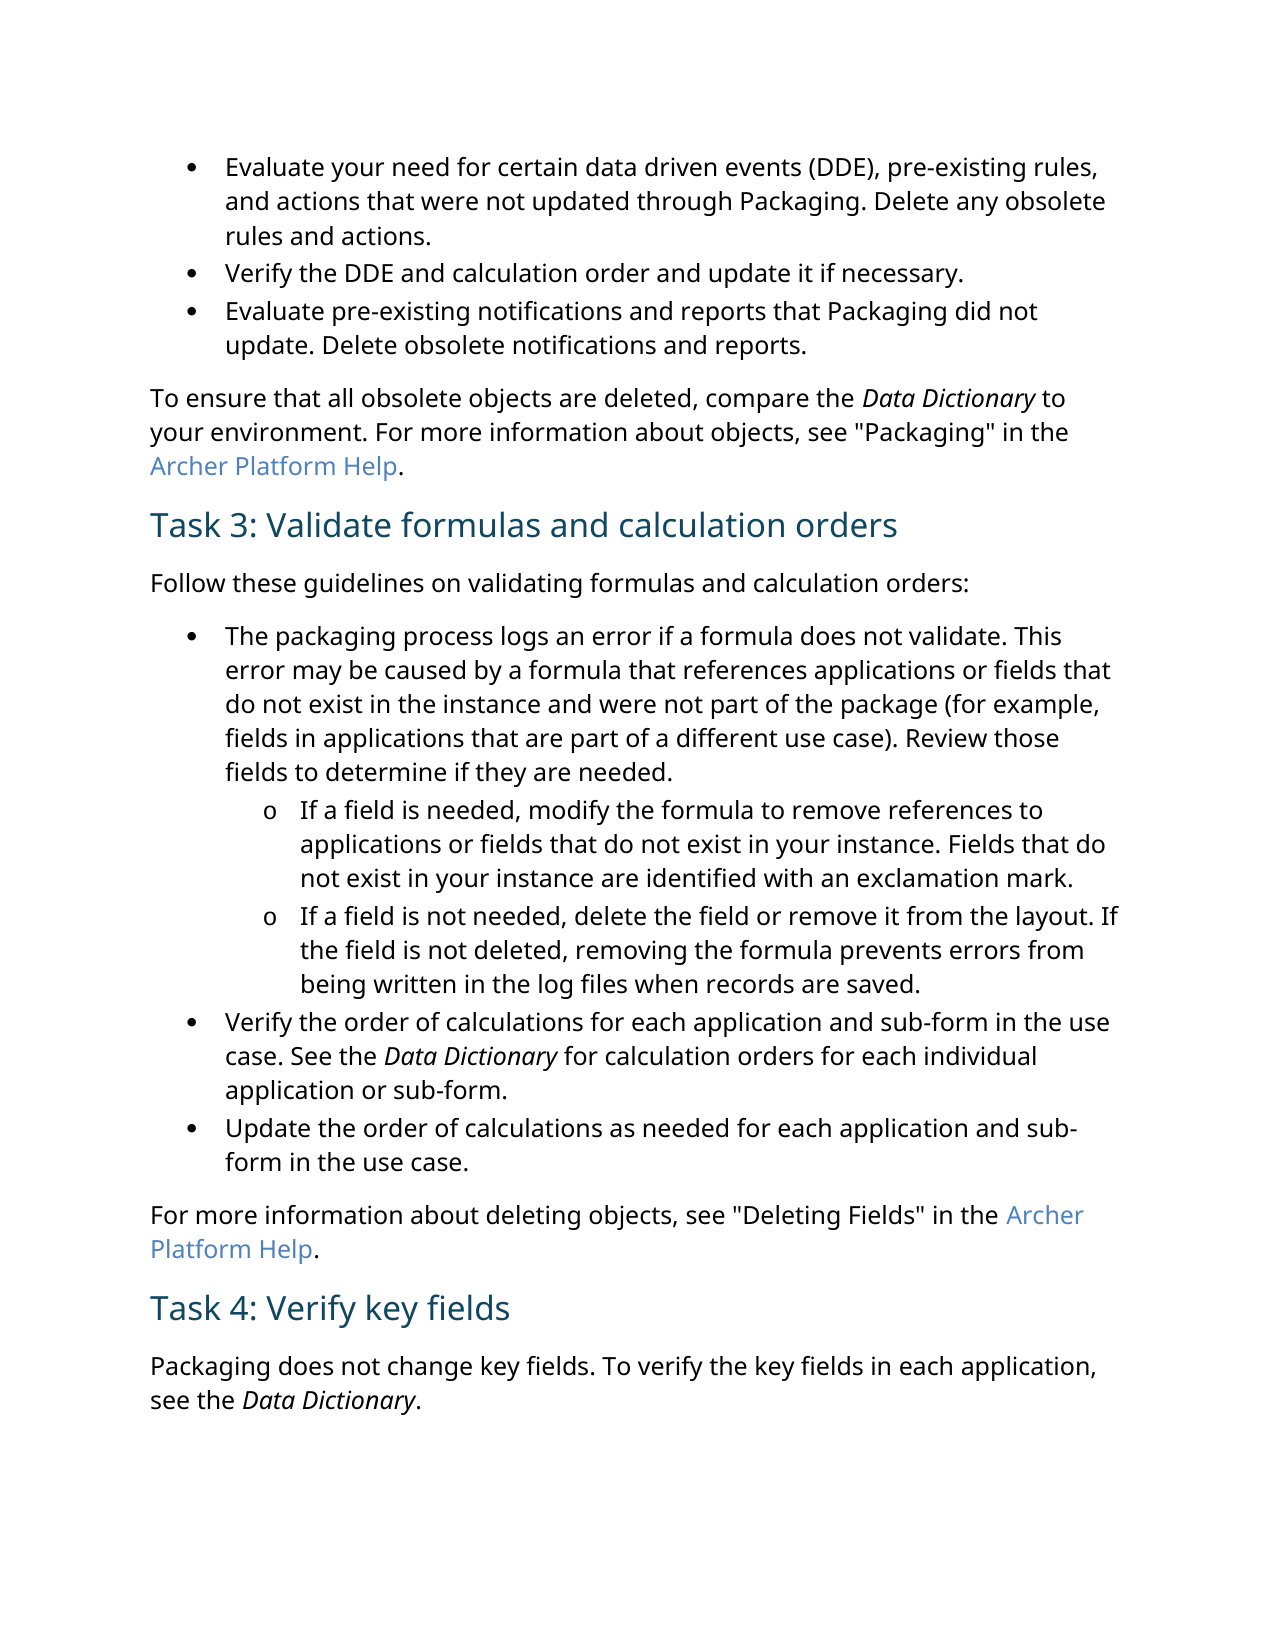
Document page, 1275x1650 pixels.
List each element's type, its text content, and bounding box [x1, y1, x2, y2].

subtitle Task 4: Verify key fields [150, 1284, 1125, 1330]
list Verify the DDE and calculation order and update it if necessary. [187, 256, 1125, 290]
list Update the order of calculations as needed for each application and sub-form in the use case. [187, 1111, 1125, 1179]
list Verify the order of calculations for each application and sub-form in the use case. See the Data Dictionary for calculation orders for each individual application or sub-form. [187, 1005, 1125, 1107]
list Evaluate your need for certain data driven events (DDE), pre-existing rules, and actions that were not updated through Packaging. Delete any obsolete rules and actions. [187, 150, 1125, 252]
list The packaging process logs an error if a formula does not validate. This error may be caused by a formula that references applications or fields that do not exist in the instance and were not part of the package (for example, fields in applications that are part of a different use case). Review those fields to determine if they are needed. [187, 618, 1125, 789]
list If a field is not needed, delete the field or remove it from the layout. If the field is not deleted, removing the formula prevents errors from being written in the log files when records are saved. [262, 899, 1125, 1001]
text Packaging does not change key fields. To verify the key fields in each application, see the Data Dictionary. [150, 1349, 1125, 1417]
list Evaluate pre-existing notifications and reports that Packaging did not update. Delete obsolete notifications and reports. [187, 294, 1125, 362]
list If a field is needed, modify the formula to remove references to applications or fields that do not exist in your instance. Fields that do not exist in your instance are identified with an exclamation mark. [262, 793, 1125, 895]
text To ensure that all obsolete objects are deleted, compare the Data Dictionary to your environment. For more information about objects, see "Packaging" in the Archer Platform Help. [150, 381, 1125, 483]
subtitle Task 3: Validate formulas and calculation orders [150, 502, 1125, 547]
text For more information about deleting objects, see "Deleting Fields" in the Archer Platform Help. [150, 1198, 1125, 1266]
text Follow these guidelines on validating formulas and calculation orders: [150, 566, 1125, 600]
